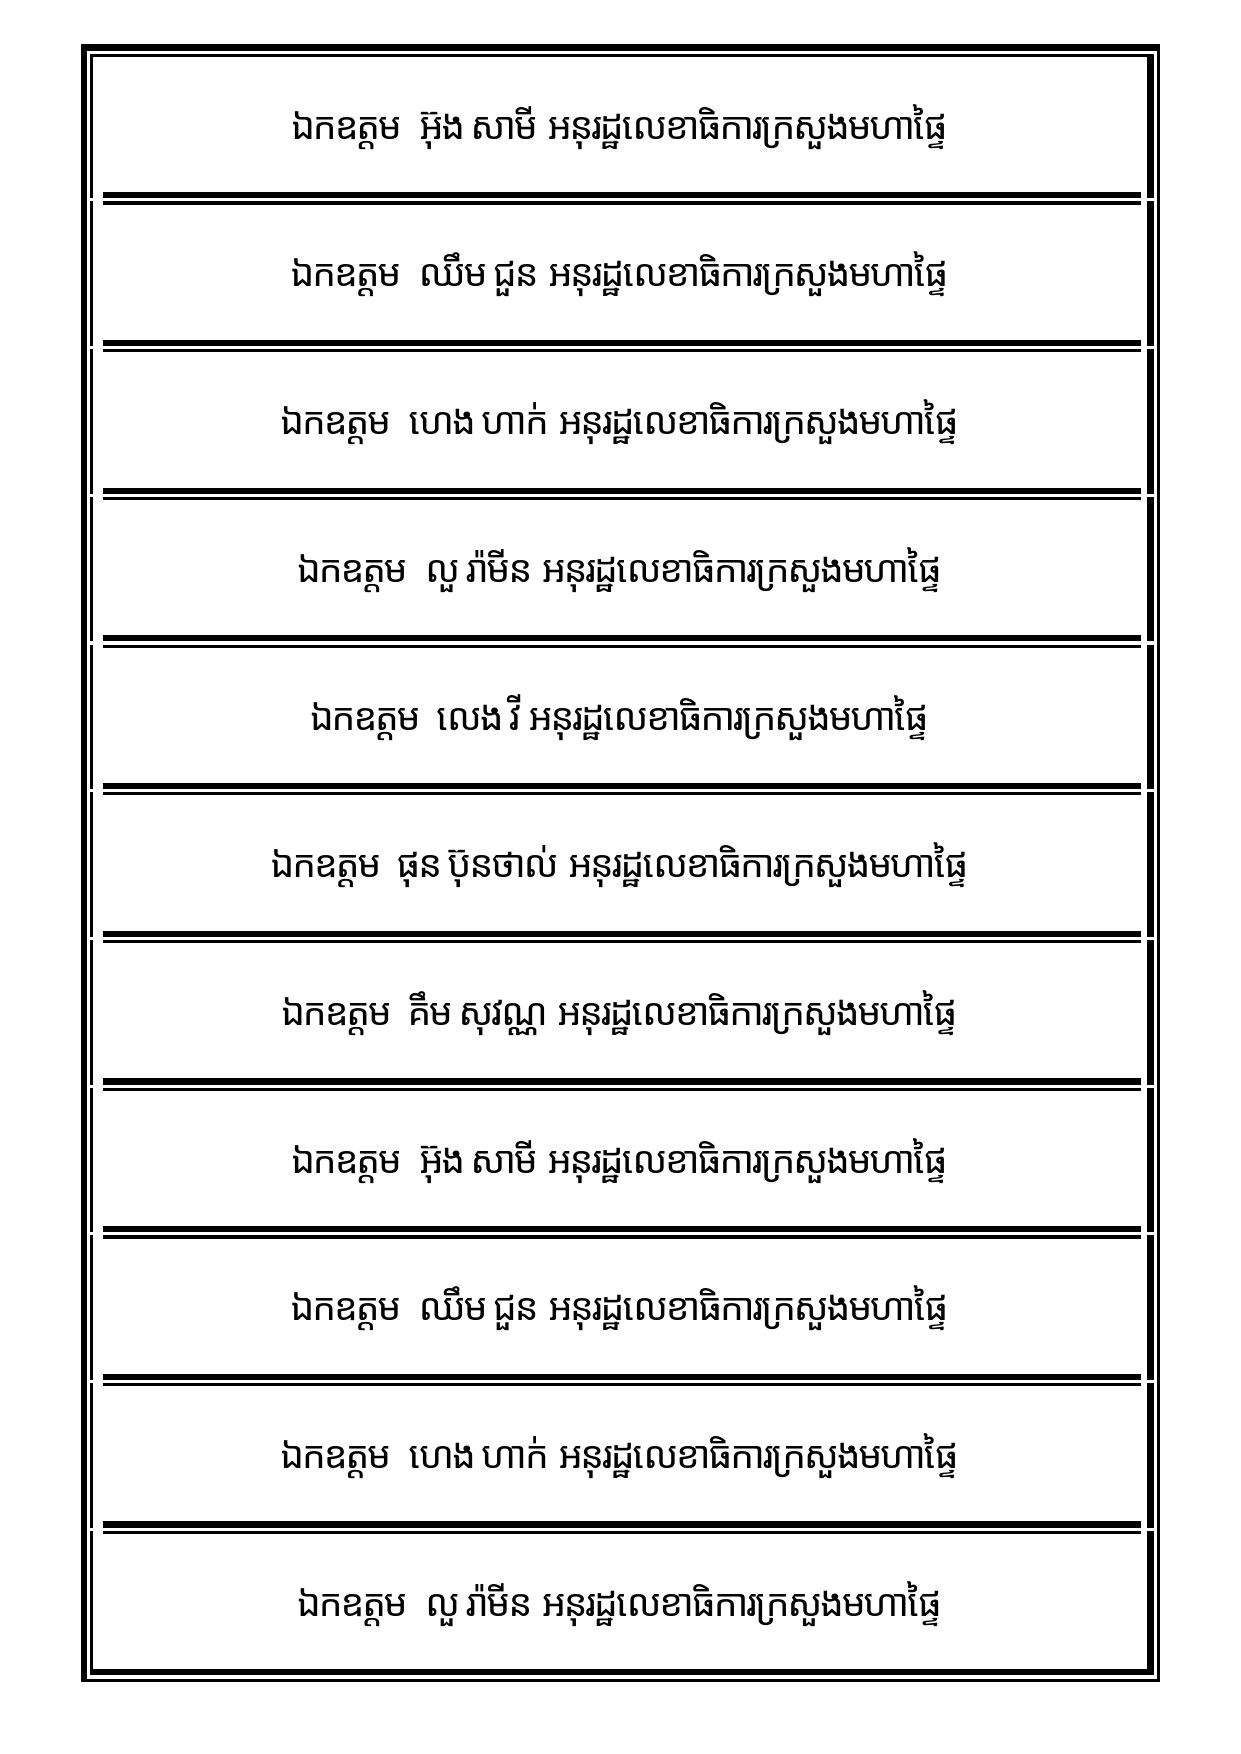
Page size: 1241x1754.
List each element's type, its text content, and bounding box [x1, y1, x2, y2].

table_cell ឯកឧត្តម ហេង ហាក់ អនុរដ្ឋលេខាធិការក្រសួងមហាផ្ទៃ [87, 1374, 1153, 1521]
table_cell ឯកឧត្តម អ៊ុង សាមី អនុរដ្ឋលេខាធិការក្រសួងមហាផ្ទៃ [87, 1078, 1153, 1226]
table_cell ឯកឧត្តម ផុន ប៊ុនថាល់ អនុរដ្ឋលេខាធិការក្រសួងមហាផ្ទៃ [87, 783, 1153, 931]
table_cell ឯកឧត្តម ឈឹម ជួន​ អនុរដ្ឋលេខាធិការក្រសួងមហាផ្ទៃ [87, 192, 1153, 340]
table_cell ឯកឧត្តម លេង វី អនុរដ្ឋលេខាធិការក្រសួងមហាផ្ទៃ [87, 635, 1153, 783]
table_cell ឯកឧត្តម លួ រ៉ាមីន អនុរដ្ឋលេខាធិការក្រសួងមហាផ្ទៃ [87, 1521, 1153, 1669]
table_cell ឯកឧត្តម លួ រ៉ាមីន អនុរដ្ឋលេខាធិការក្រសួងមហាផ្ទៃ [87, 488, 1153, 635]
table_cell ឯកឧត្តម ហេង ហាក់ អនុរដ្ឋលេខាធិការក្រសួងមហាផ្ទៃ [87, 340, 1153, 487]
table_header ឯកឧត្តម អ៊ុង សាមី អនុរដ្ឋលេខាធិការក្រសួងមហាផ្ទៃ [87, 51, 1153, 192]
table_cell ឯកឧត្តម គឹម សុវណ្ណ អនុរដ្ឋលេខាធិការក្រសួងមហាផ្ទៃ [87, 931, 1153, 1078]
table_cell ឯកឧត្តម ឈឹម ជួន​ អនុរដ្ឋលេខាធិការក្រសួងមហាផ្ទៃ [87, 1226, 1153, 1374]
